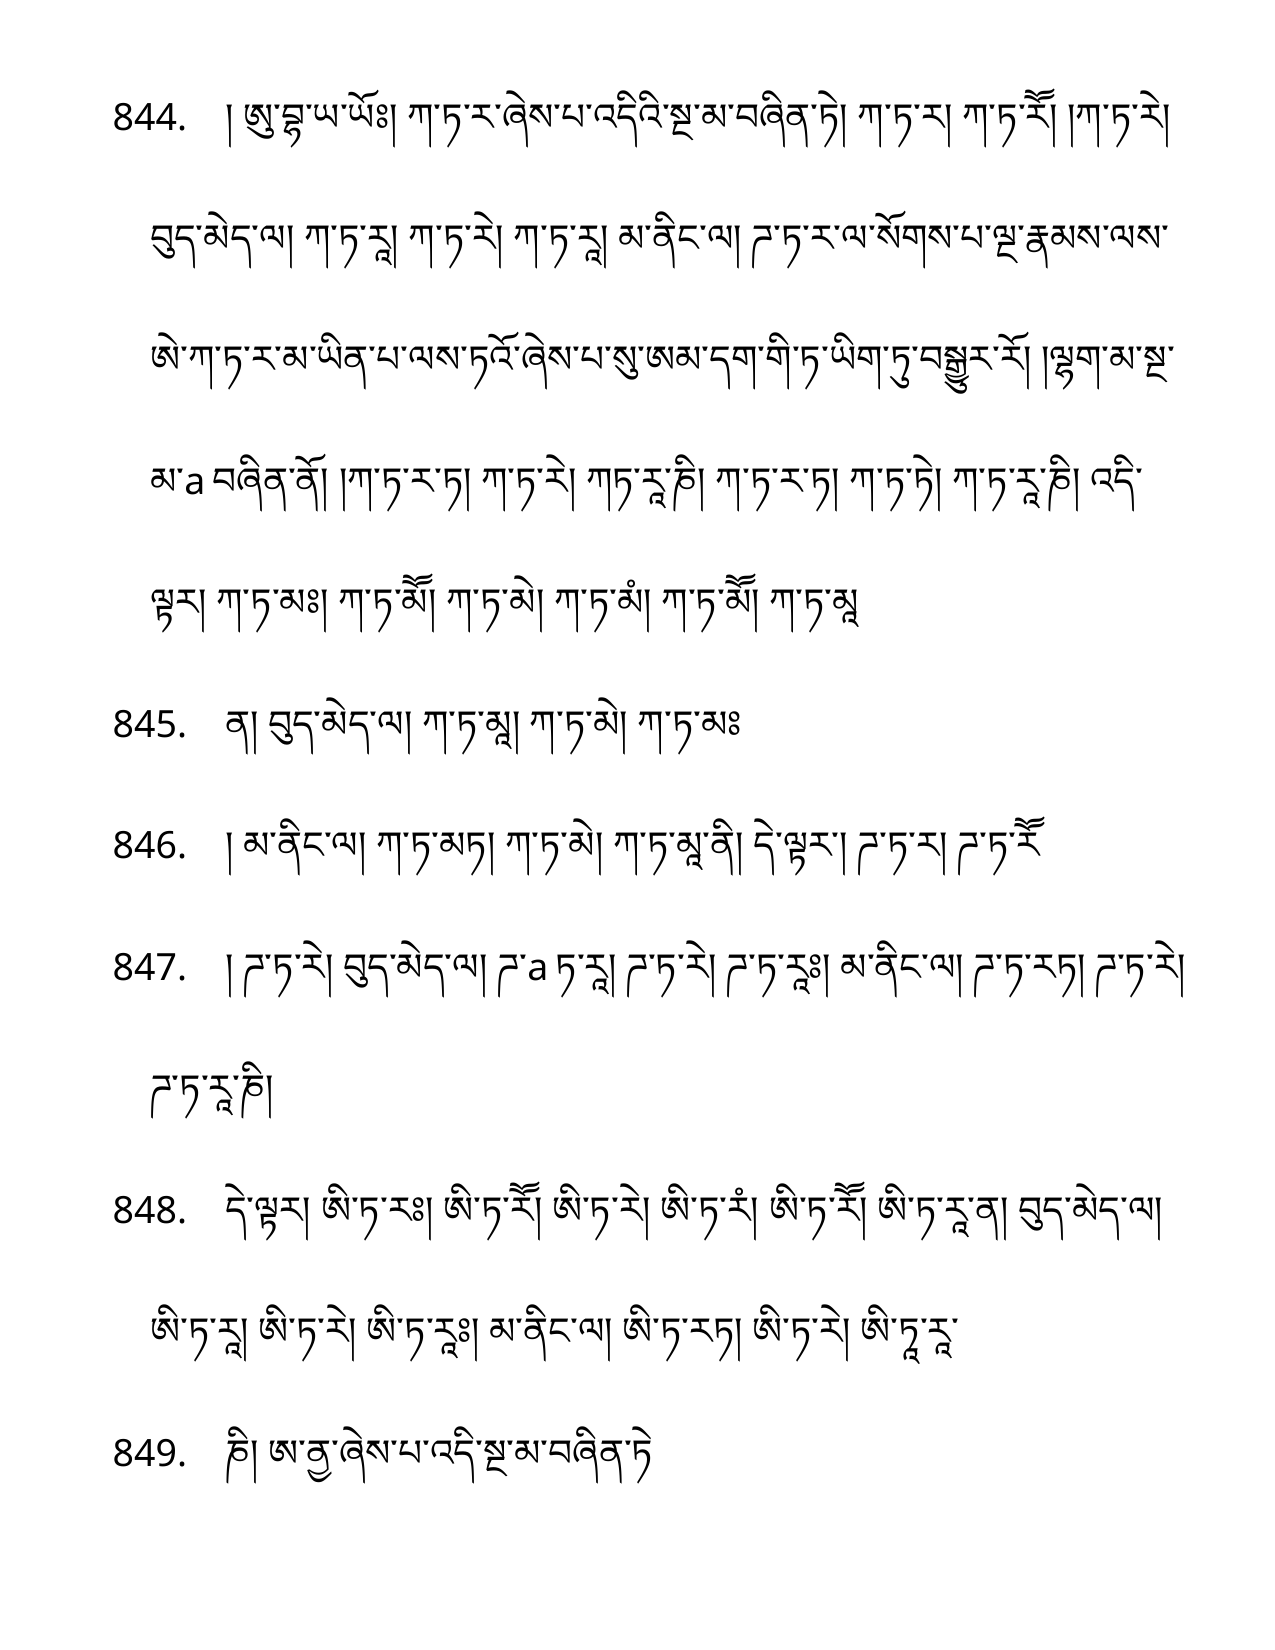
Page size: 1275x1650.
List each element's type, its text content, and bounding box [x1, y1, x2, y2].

list ། མ་ནིང་ལ། ཀ་ཏ་མཏ། ཀ་ཏ་མེ། ཀ་ཏ་མཱ་ནི། དེ་ལྟར་། ཌ་ཏ་ར། ཌ་ཏ་རཽ [112, 804, 1200, 909]
list ། ཨུ་བྷ་ཡ་ཡོཿ། ཀ་ཏ་ར་ཞེས་པ་འདིའི་སྔ་མ་བཞིན་ཏེ། ཀ་ཏ་ར། ཀ་ཏ་རཽ། །ཀ་ཏ་རེ། བུད་མེད་ལ། ཀ་ཏ་རཱ། ཀ་ཏ་རེ། ཀ་ཏ་རཱ། མ་ནིང་ལ། ཌ་ཏ་ར་ལ་སོགས་པ་ལྔ་རྣམས་ལས་ཨེ་ཀ་ཏ་ར་མ་ཡིན་པ་ལས་ཏའོ་ཞེས་པ་སུ་ཨམ་དག་གི་ཏ་ཡིག་ཏུ་བསྒྱུར་རོ། །ལྷག་མ་སྔ་མ་aབཞིན་ནོ། །ཀ་ཏ་ར་ཏ། ཀ་ཏ་རེ། ཀཏ་རཱ་ཎི། ཀ་ཏ་ར་ཏ། ཀ་ཏ་ཏེ། ཀ་ཏ་རཱ་ཎི། འདི་ལྟར། ཀ་ཏ་མཿ། ཀ་ཏ་མཽ། ཀ་ཏ་མེ། ཀ་ཏ་མཾ། ཀ་ཏ་མཽ། ཀ་ཏ་མཱ [112, 75, 1200, 666]
list དེ་ལྟར། ཨི་ཏ་རཿ། ཨི་ཏ་རཽ། ཨི་ཏ་རེ། ཨི་ཏ་རཾ། ཨི་ཏ་རཽ། ཨི་ཏ་རཱ་ན། བུད་མེད་ལ། ཨི་ཏ་རཱ། ཨི་ཏ་རེ། ཨི་ཏ་རཱཿ། མ་ནིང་ལ། ཨི་ཏ་རཏ། ཨི་ཏ་རེ། ཨི་ཏཱ་རཱ་ [112, 1168, 1200, 1395]
list ། ཌ་ཏ་རེ། བུད་མེད་ལ། ཌ་aཏ་རཱ། ཌ་ཏ་རེ། ཌ་ཏ་རཱཿ། མ་ནིང་ལ། ཌ་ཏ་རཏ། ཌ་ཏ་རེ། ཌ་ཏ་རཱ་ཎི། [112, 925, 1200, 1152]
list ཎི། ཨ་ནྱ་ཞེས་པ་འདི་སྔ་མ་བཞིན་ཏེ [112, 1411, 1200, 1517]
list ན། བུད་མེད་ལ། ཀ་ཏ་མཱ། ཀ་ཏ་མེ། ཀ་ཏ་མཿ [112, 682, 1200, 788]
